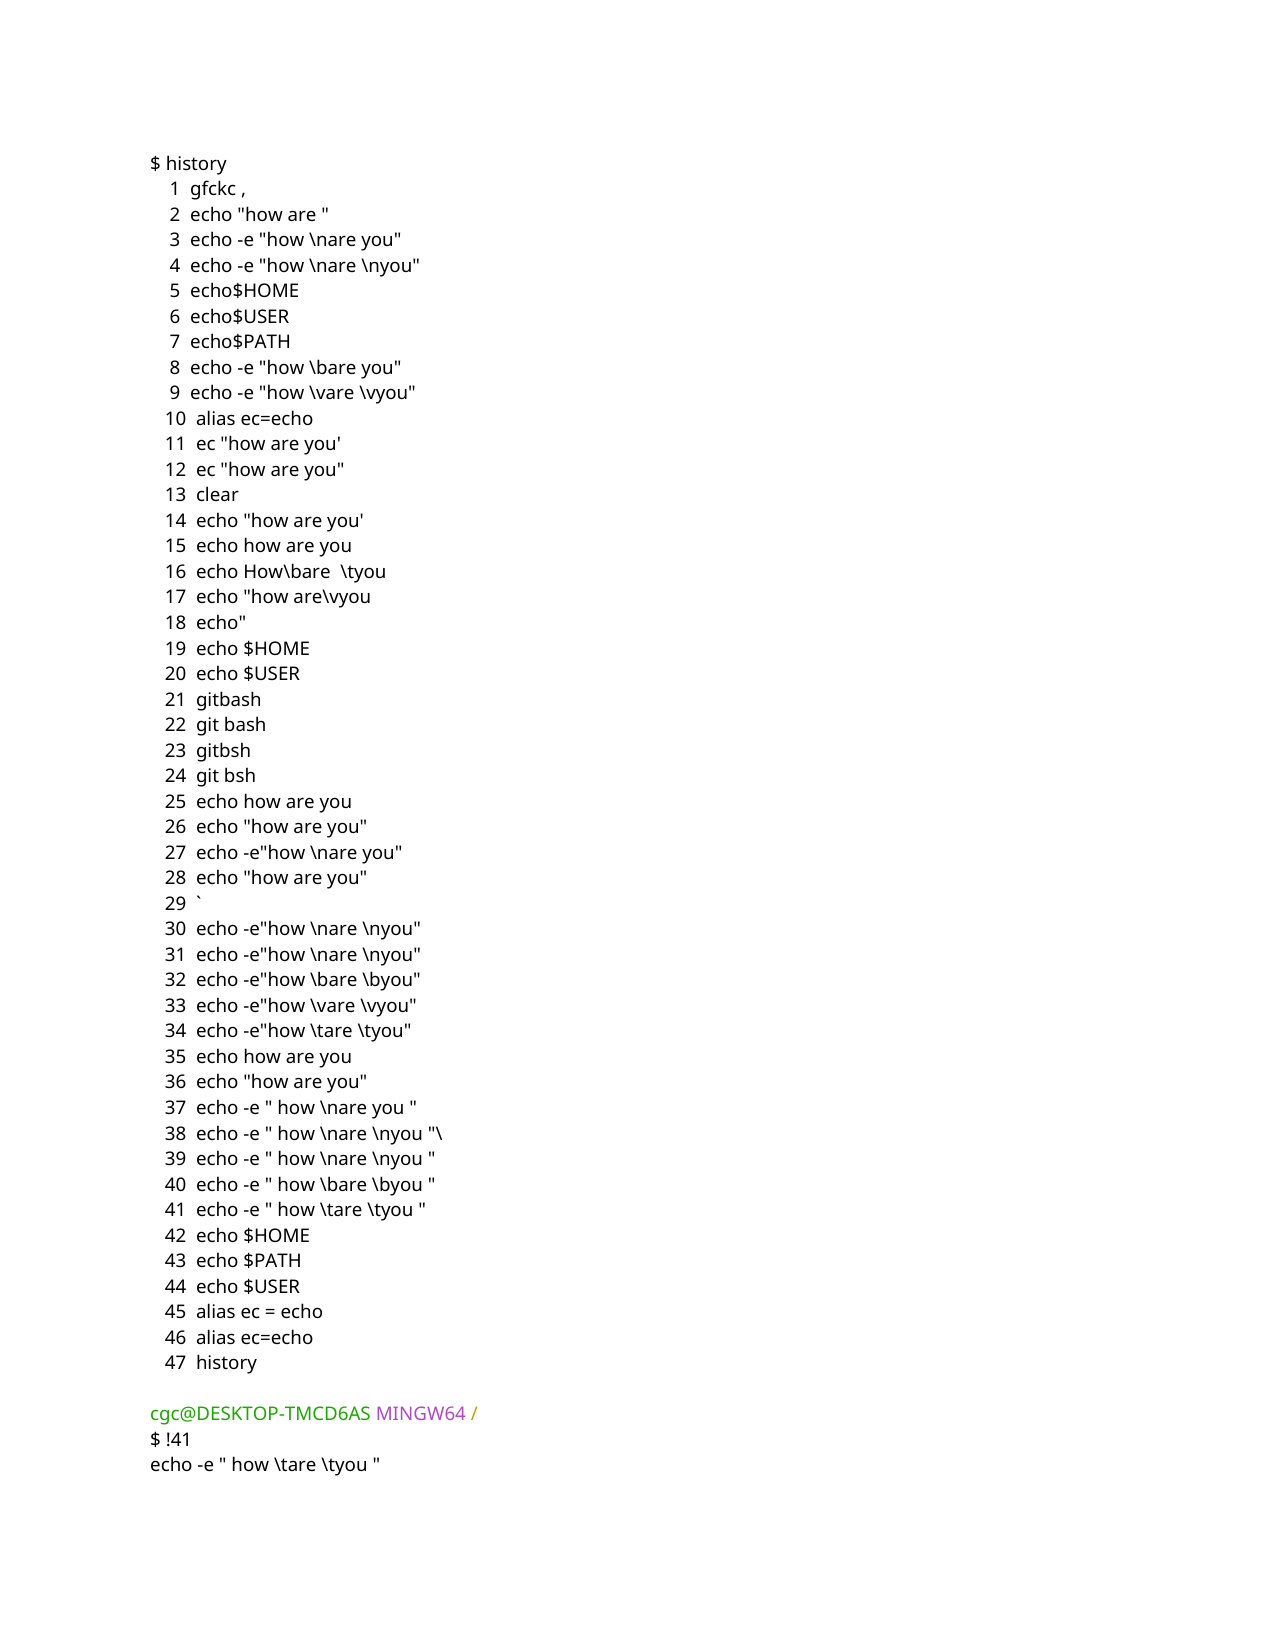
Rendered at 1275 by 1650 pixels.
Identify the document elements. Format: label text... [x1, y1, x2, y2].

text 47 history [150, 1349, 1125, 1375]
text 19 echo $HOME [150, 635, 1125, 660]
text 30 echo -e"how \nare \nyou" [150, 916, 1125, 941]
text 2 echo "how are " [150, 201, 1125, 227]
text 3 echo -e "how \nare you" [150, 227, 1125, 252]
text 11 ec "how are you' [150, 431, 1125, 456]
text 15 echo how are you [150, 533, 1125, 558]
text 44 echo $USER [150, 1273, 1125, 1298]
text 9 echo -e "how \vare \vyou" [150, 380, 1125, 405]
text 25 echo how are you [150, 788, 1125, 813]
text $ !41 [150, 1426, 1125, 1452]
text 40 echo -e " how \bare \byou " [150, 1171, 1125, 1196]
text 16 echo How\bare \tyou [150, 558, 1125, 584]
text 10 alias ec=echo [150, 405, 1125, 431]
text $ history [150, 150, 1125, 176]
text 43 echo $PATH [150, 1247, 1125, 1273]
text 29 ` [150, 890, 1125, 916]
text 46 alias ec=echo [150, 1324, 1125, 1349]
text cgc@DESKTOP-TMCD6AS MINGW64 / [150, 1401, 1125, 1426]
text 42 echo $HOME [150, 1222, 1125, 1247]
text 27 echo -e"how \nare you" [150, 839, 1125, 864]
text 8 echo -e "how \bare you" [150, 354, 1125, 380]
text 24 git bsh [150, 762, 1125, 788]
text 1 gfckc , [150, 176, 1125, 201]
text 41 echo -e " how \tare \tyou " [150, 1196, 1125, 1222]
text 34 echo -e"how \tare \tyou" [150, 1018, 1125, 1043]
text 20 echo $USER [150, 660, 1125, 686]
text 31 echo -e"how \nare \nyou" [150, 941, 1125, 967]
text 17 echo "how are\vyou [150, 584, 1125, 609]
text 38 echo -e " how \nare \nyou "\ [150, 1120, 1125, 1145]
text 4 echo -e "how \nare \nyou" [150, 252, 1125, 278]
text 7 echo$PATH [150, 329, 1125, 354]
text 13 clear [150, 482, 1125, 507]
text 18 echo" [150, 609, 1125, 635]
text 39 echo -e " how \nare \nyou " [150, 1145, 1125, 1171]
text 5 echo$HOME [150, 278, 1125, 303]
text 28 echo "how are you" [150, 864, 1125, 890]
text 6 echo$USER [150, 303, 1125, 329]
text 33 echo -e"how \vare \vyou" [150, 992, 1125, 1018]
text 26 echo "how are you" [150, 813, 1125, 839]
text 22 git bash [150, 711, 1125, 737]
text 45 alias ec = echo [150, 1298, 1125, 1324]
text 35 echo how are you [150, 1043, 1125, 1069]
text 12 ec "how are you" [150, 456, 1125, 482]
text 23 gitbsh [150, 737, 1125, 762]
text 37 echo -e " how \nare you " [150, 1094, 1125, 1120]
text 32 echo -e"how \bare \byou" [150, 967, 1125, 992]
text 36 echo "how are you" [150, 1069, 1125, 1094]
text 21 gitbash [150, 686, 1125, 711]
text echo -e " how \tare \tyou " [150, 1452, 1125, 1477]
text 14 echo "how are you' [150, 507, 1125, 533]
